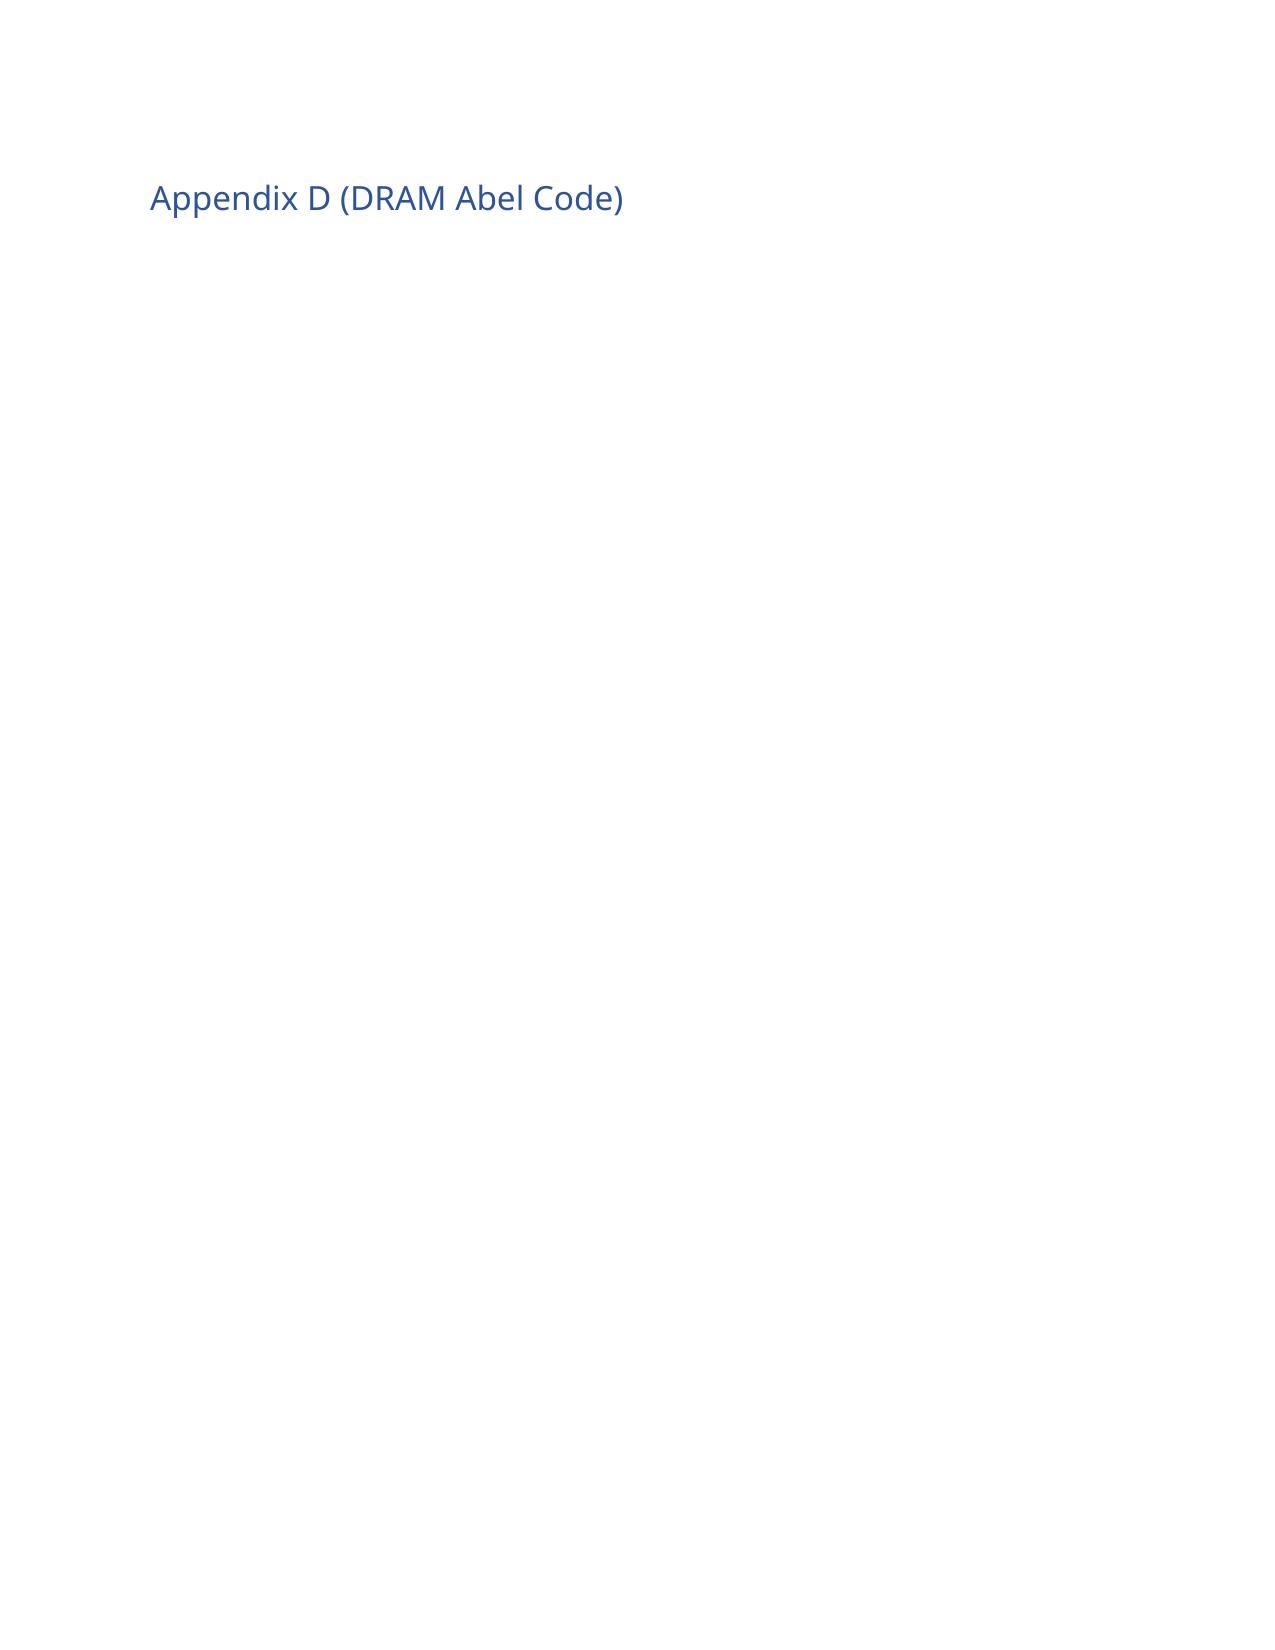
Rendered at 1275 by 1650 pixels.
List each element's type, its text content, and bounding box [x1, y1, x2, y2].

subtitle Appendix D (DRAM Abel Code) [150, 175, 1125, 220]
